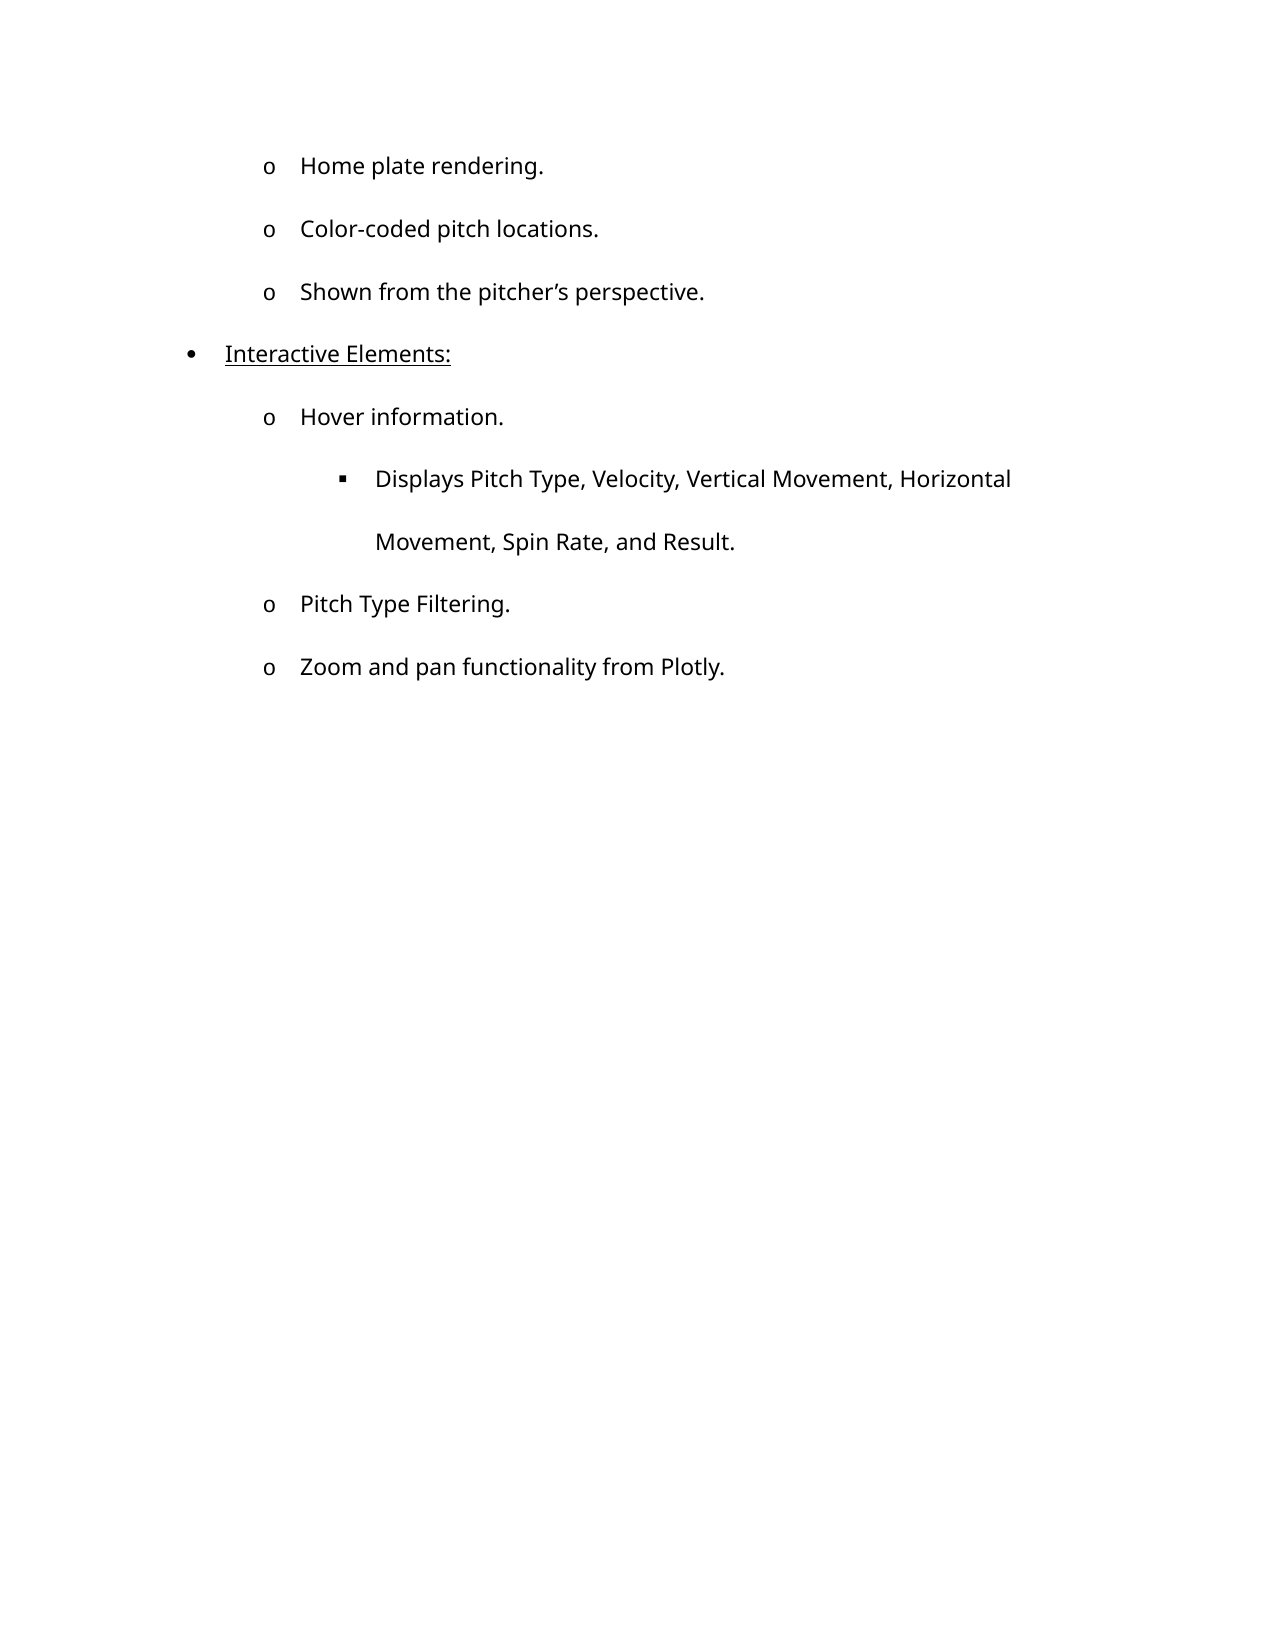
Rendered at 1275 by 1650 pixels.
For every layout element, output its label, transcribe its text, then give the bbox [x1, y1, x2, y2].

list Color-coded pitch locations. [262, 213, 1125, 244]
list Hover information. [262, 401, 1125, 432]
list Interactive Elements: [187, 338, 1125, 369]
list Shown from the pitcher’s perspective. [262, 275, 1125, 307]
list Displays Pitch Type, Velocity, Vertical Movement, Horizontal Movement, Spin Rate, and Result. [337, 463, 1125, 557]
list Zoom and pan functionality from Plotly. [262, 651, 1125, 682]
list Pitch Type Filtering. [262, 588, 1125, 620]
list Home plate rendering. [262, 150, 1125, 181]
